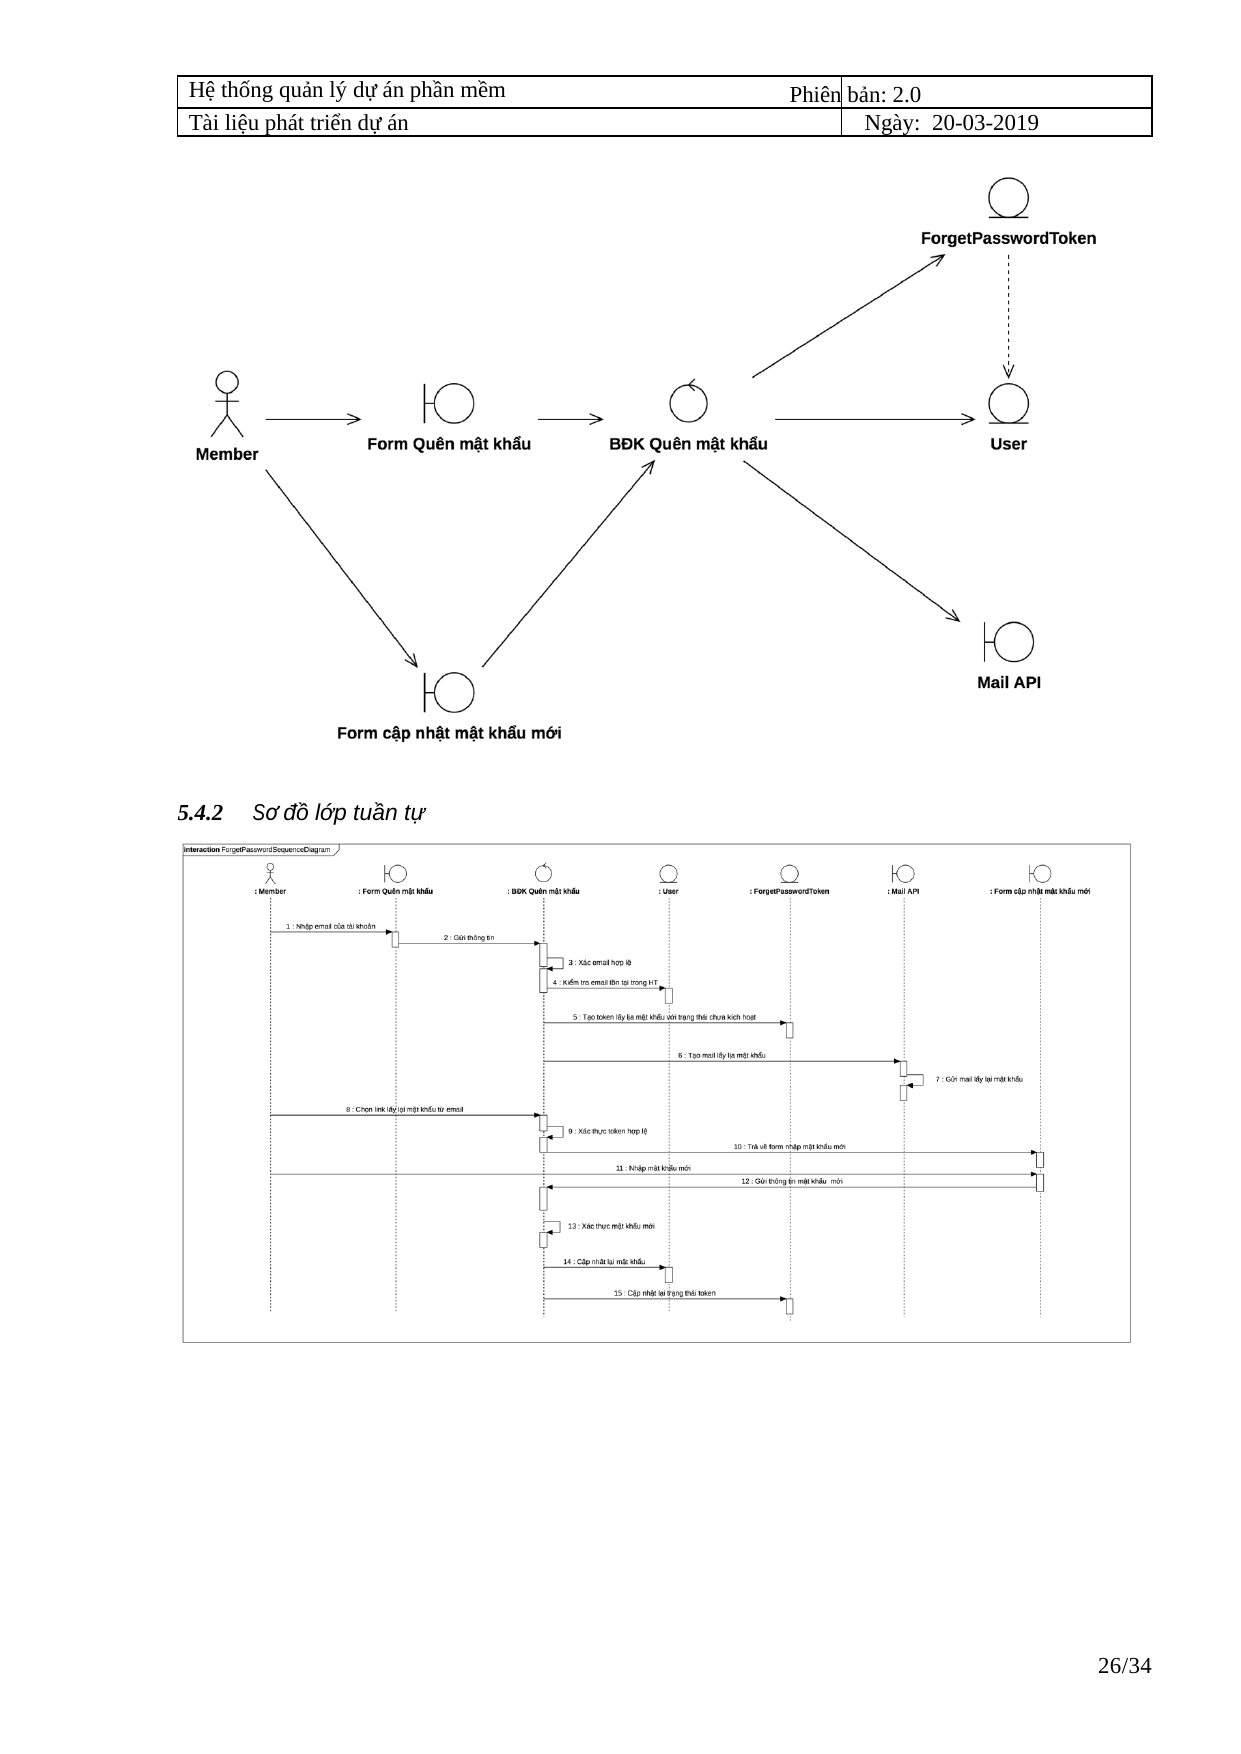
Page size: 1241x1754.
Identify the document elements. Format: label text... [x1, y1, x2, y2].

picture [177, 160, 1152, 799]
subtitle Sơ đồ lớp tuần tự [177, 799, 1152, 825]
picture [177, 838, 1152, 1364]
